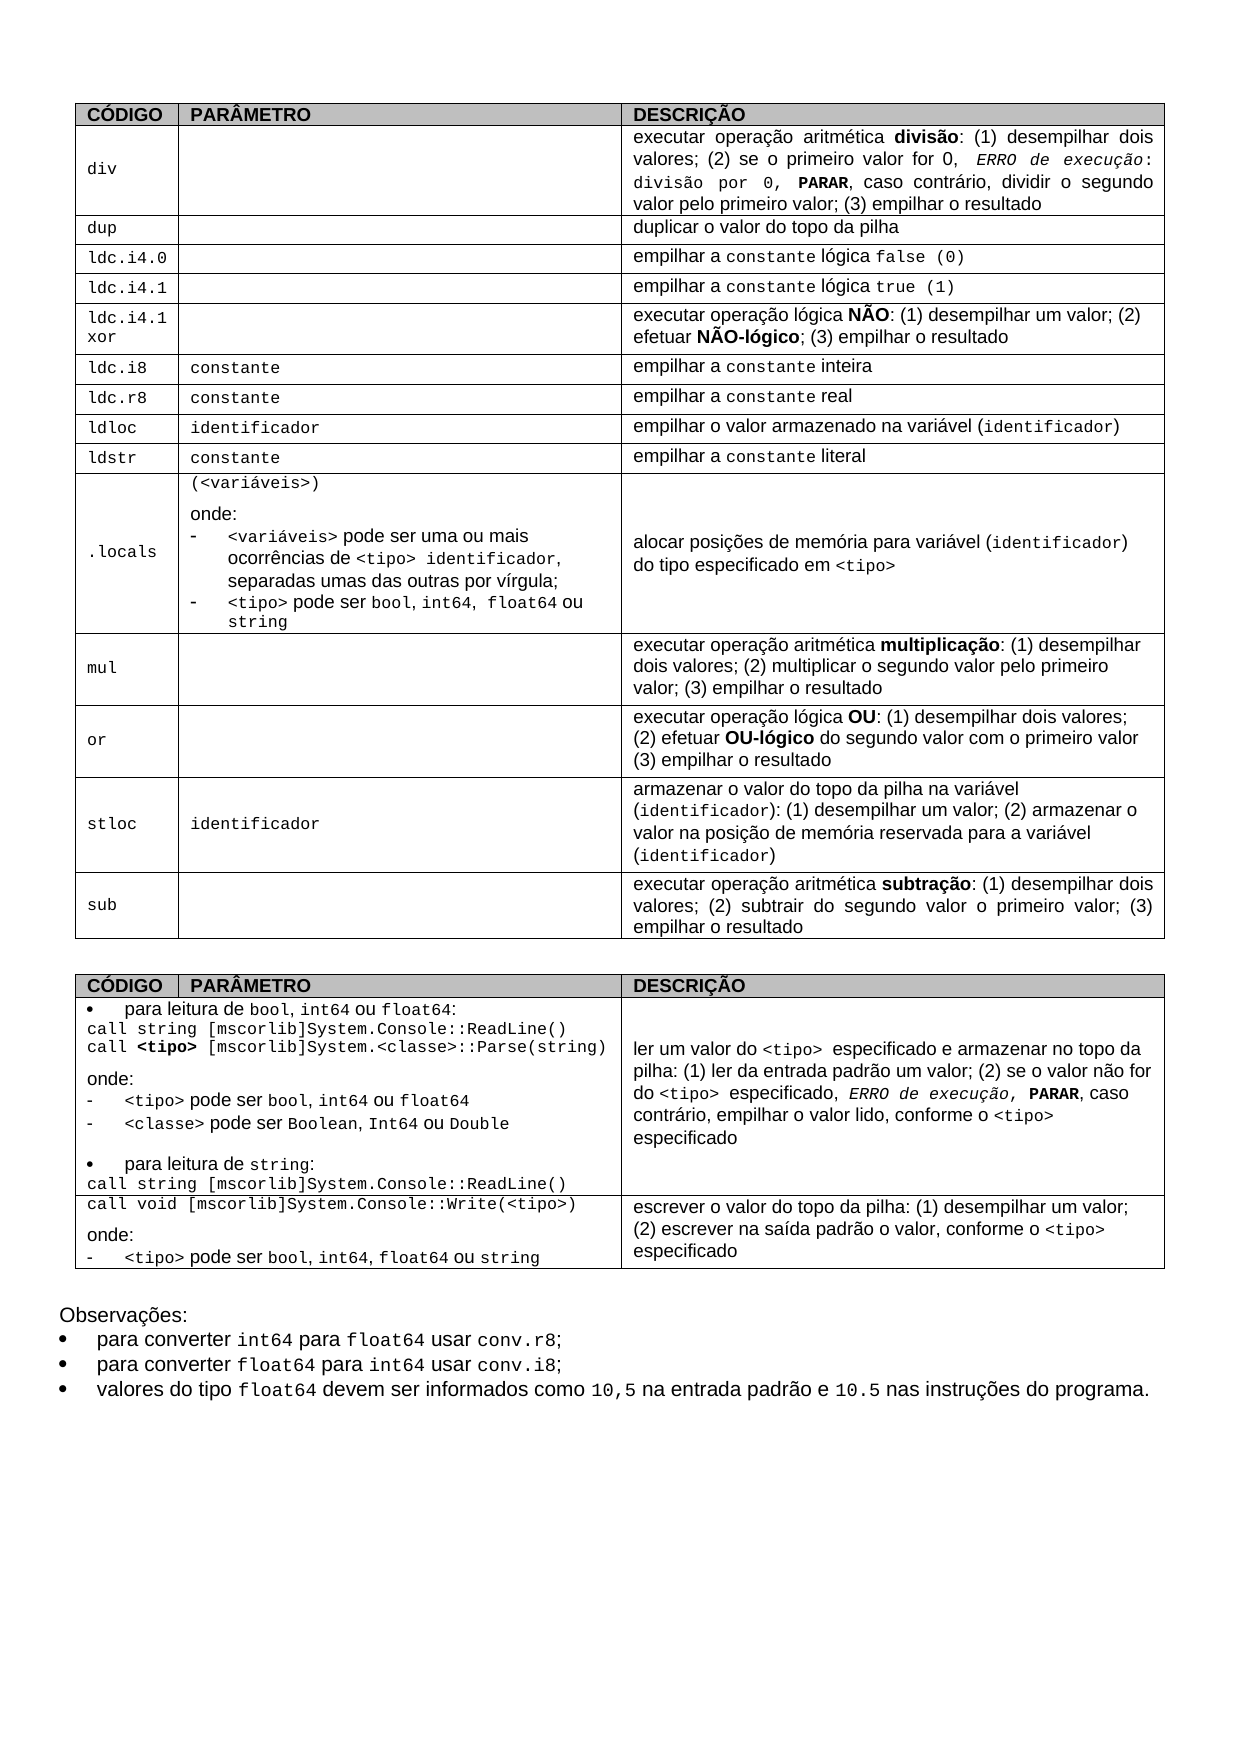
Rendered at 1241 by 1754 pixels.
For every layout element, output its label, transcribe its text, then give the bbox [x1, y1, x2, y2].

table_cell stloc [76, 778, 178, 872]
table_cell ldc.i4.0 [76, 245, 178, 273]
table_header CÓDIGO [76, 104, 178, 125]
table_cell executar operação aritmética multiplicação: (1) desempilhar dois valores; (2) multiplicar o segundo valor pelo primeiro valor; (3) empilhar o resultado [622, 634, 1164, 704]
table_cell empilhar a constante literal [622, 444, 1164, 473]
table_header DESCRIÇÃO [622, 104, 1164, 125]
table_cell (<variáveis>) onde: <variáveis> pode ser uma ou mais ocorrências de <tipo> identificador, separadas umas das outras por vírgula; <tipo> pode ser bool, int64, float64 ou string [179, 474, 621, 633]
table_header DESCRIÇÃO [622, 975, 1164, 997]
table_cell constante [179, 355, 621, 383]
table_cell .locals [76, 474, 178, 633]
table_cell duplicar o valor do topo da pilha [622, 216, 1164, 243]
table_cell ler um valor do <tipo> especificado e armazenar no topo da pilha: (1) ler da entrada padrão um valor; (2) se o valor não for do <tipo> especificado, ERRO de execução, PARAR, caso contrário, empilhar o valor lido, conforme o <tipo> especificado [622, 998, 1164, 1195]
table_cell executar operação lógica NÃO: (1) desempilhar um valor; (2) efetuar NÃO-lógico; (3) empilhar o resultado [622, 304, 1164, 354]
table_cell ldloc [76, 415, 178, 443]
list para converter float64 para int64 usar conv.i8; [59, 1352, 1181, 1377]
table_cell executar operação aritmética subtração: (1) desempilhar dois valores; (2) subtrair do segundo valor o primeiro valor; (3) empilhar o resultado [622, 873, 1164, 938]
table_cell identificador [179, 415, 621, 443]
text Observações: [59, 1303, 1181, 1327]
table_cell [179, 274, 621, 303]
table_cell ldstr [76, 444, 178, 473]
list para converter int64 para float64 usar conv.r8; [59, 1327, 1181, 1352]
table_cell [179, 304, 621, 354]
table_header PARÂMETRO [179, 104, 621, 125]
table_cell dup [76, 216, 178, 243]
table_cell armazenar o valor do topo da pilha na variável (identificador): (1) desempilhar um valor; (2) armazenar o valor na posição de memória reservada para a variável (identificador) [622, 778, 1164, 872]
list valores do tipo float64 devem ser informados como 10,5 na entrada padrão e 10.5 nas instruções do programa. [59, 1377, 1181, 1402]
table_cell ldc.i4.1 [76, 274, 178, 303]
table_cell escrever o valor do topo da pilha: (1) desempilhar um valor; (2) escrever na saída padrão o valor, conforme o <tipo> especificado [622, 1196, 1164, 1268]
table_cell para leitura de bool, int64 ou float64: call string [mscorlib]System.Console::ReadLine() call <tipo> [mscorlib]System.<classe>::Parse(string) onde: <tipo> pode ser bool, int64 ou float64 <classe> pode ser Boolean, Int64 ou Double para leitura de string: call string [mscorlib]System.Console::ReadLine() [76, 998, 621, 1195]
table_cell identificador [179, 778, 621, 872]
table_cell [179, 634, 621, 704]
table_cell [179, 216, 621, 243]
table_cell ldc.r8 [76, 385, 178, 413]
table_cell call void [mscorlib]System.Console::Write(<tipo>) onde: <tipo> pode ser bool, int64, float64 ou string [76, 1196, 621, 1268]
table_cell ldc.i4.1 xor [76, 304, 178, 354]
table_cell constante [179, 444, 621, 473]
table_cell empilhar a constante lógica false (0) [622, 245, 1164, 273]
table_cell sub [76, 873, 178, 938]
table_cell empilhar a constante real [622, 385, 1164, 413]
table_cell constante [179, 385, 621, 413]
table_cell executar operação aritmética divisão: (1) desempilhar dois valores; (2) se o primeiro valor for 0, ERRO de execução: divisão por 0, PARAR, caso contrário, dividir o segundo valor pelo primeiro valor; (3) empilhar o resultado [622, 126, 1164, 214]
table_cell [179, 873, 621, 938]
table_cell mul [76, 634, 178, 704]
table_cell empilhar a constante inteira [622, 355, 1164, 383]
table_cell ldc.i8 [76, 355, 178, 383]
table_header PARÂMETRO [179, 975, 621, 997]
table_cell [179, 245, 621, 273]
table_cell executar operação lógica OU: (1) desempilhar dois valores; (2) efetuar OU-lógico do segundo valor com o primeiro valor (3) empilhar o resultado [622, 706, 1164, 777]
table_cell alocar posições de memória para variável (identificador) do tipo especificado em <tipo> [622, 474, 1164, 633]
table_cell [179, 706, 621, 777]
table_cell empilhar a constante lógica true (1) [622, 274, 1164, 303]
table_cell empilhar o valor armazenado na variável (identificador) [622, 415, 1164, 443]
table_cell or [76, 706, 178, 777]
table_cell [179, 126, 621, 214]
table_cell div [76, 126, 178, 214]
table_header CÓDIGO [76, 975, 178, 997]
